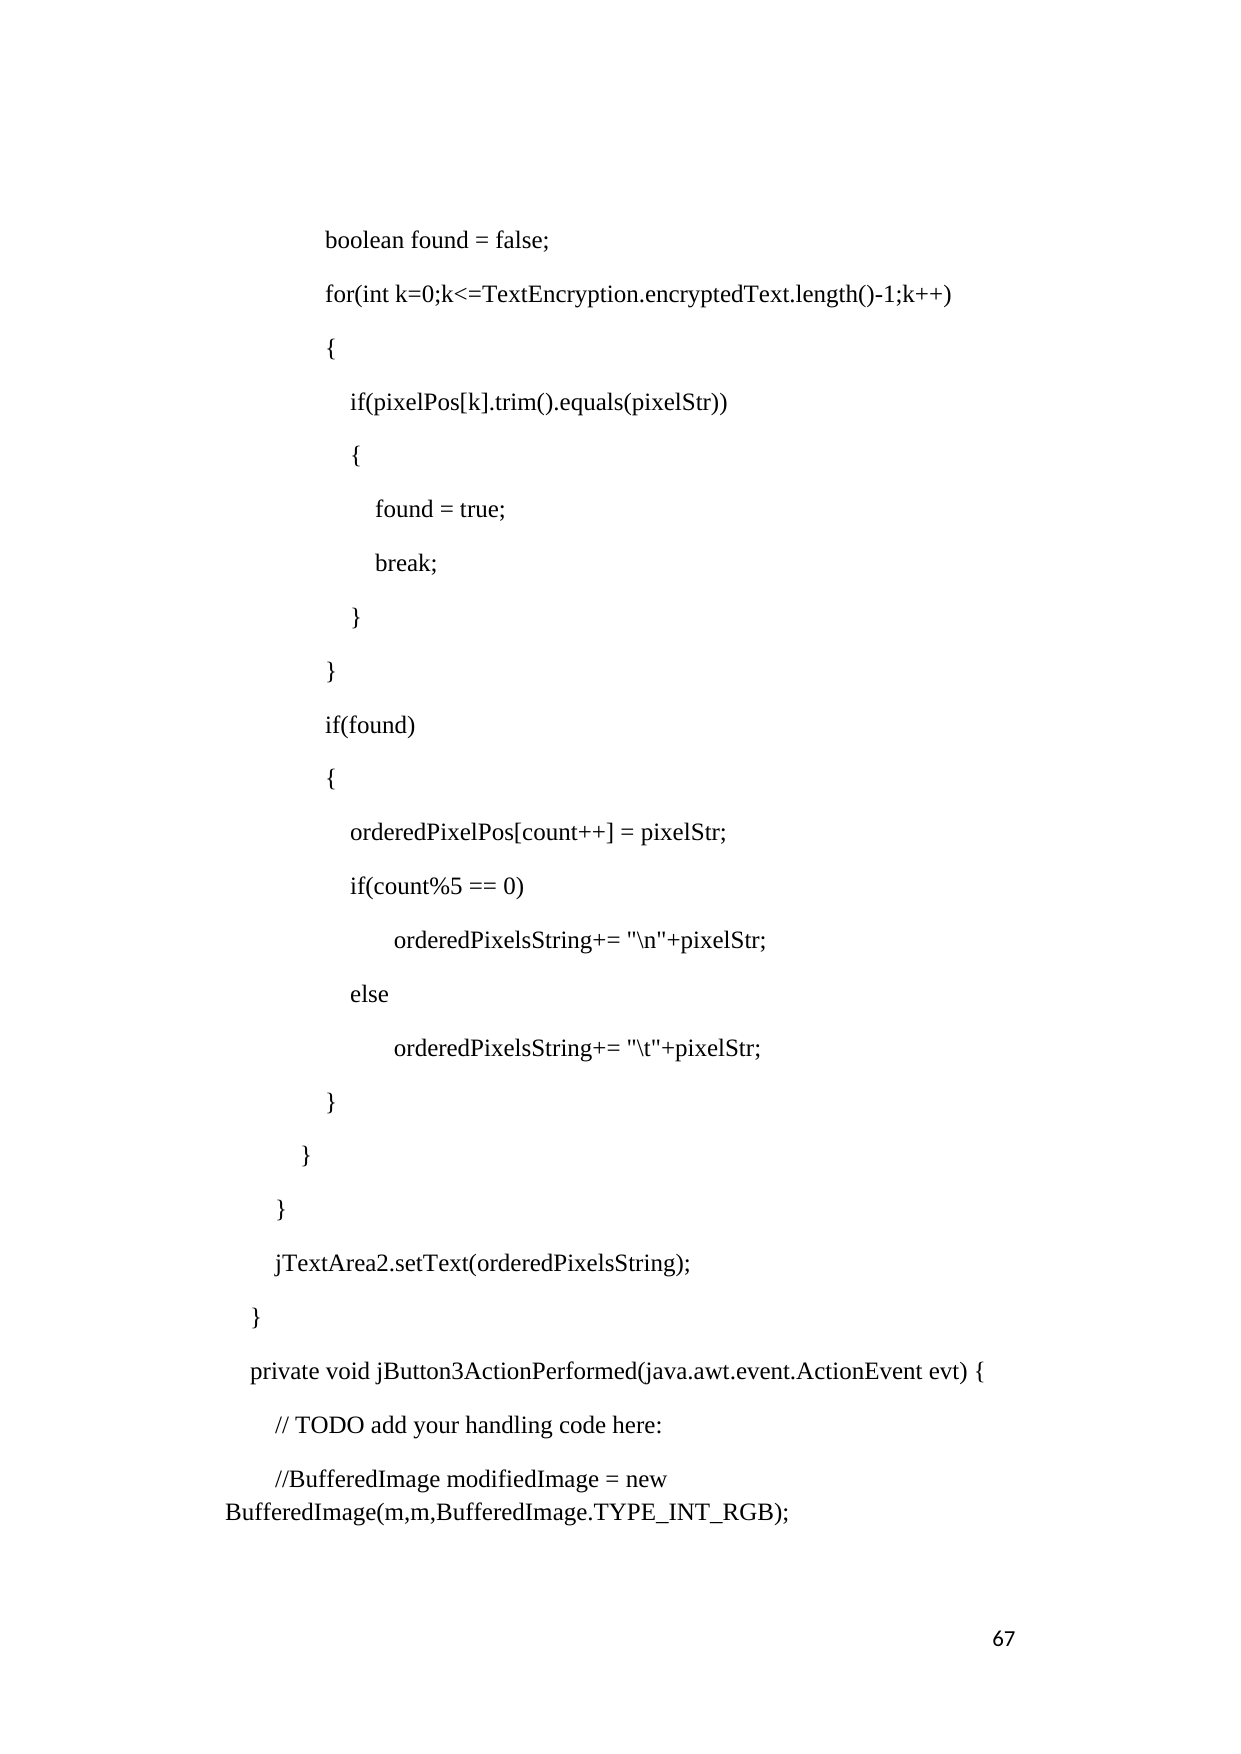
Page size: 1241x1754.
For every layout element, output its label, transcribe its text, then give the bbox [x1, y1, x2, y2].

text { [225, 333, 1015, 361]
text if(found) [225, 710, 1015, 738]
text // TODO add your handling code here: [225, 1410, 1015, 1438]
text jTextArea2.setText(orderedPixelsString); [225, 1248, 1015, 1277]
text } [225, 602, 1015, 631]
text if(pixelPos[k].trim().equals(pixelStr)) [225, 387, 1015, 415]
text else [225, 979, 1015, 1008]
text } [225, 1194, 1015, 1223]
text } [225, 1087, 1015, 1115]
text found = true; [225, 494, 1015, 523]
text } [225, 656, 1015, 684]
text if(count%5 == 0) [225, 871, 1015, 900]
text } [225, 1302, 1015, 1331]
text break; [225, 548, 1015, 577]
text { [225, 440, 1015, 469]
text { [225, 763, 1015, 792]
text } [225, 1141, 1015, 1169]
text orderedPixelsString+= "\t"+pixelStr; [225, 1033, 1015, 1062]
text for(int k=0;k<=TextEncryption.encryptedText.length()-1;k++) [225, 279, 1015, 308]
text private void jButton3ActionPerformed(java.awt.event.ActionEvent evt) { [225, 1356, 1015, 1385]
text orderedPixelsString+= "\n"+pixelStr; [225, 925, 1015, 954]
text orderedPixelPos[count++] = pixelStr; [225, 817, 1015, 846]
text boolean found = false; [225, 225, 1015, 254]
text //BufferedImage modifiedImage = new BufferedImage(m,m,BufferedImage.TYPE_INT_RGB); [225, 1464, 1015, 1525]
